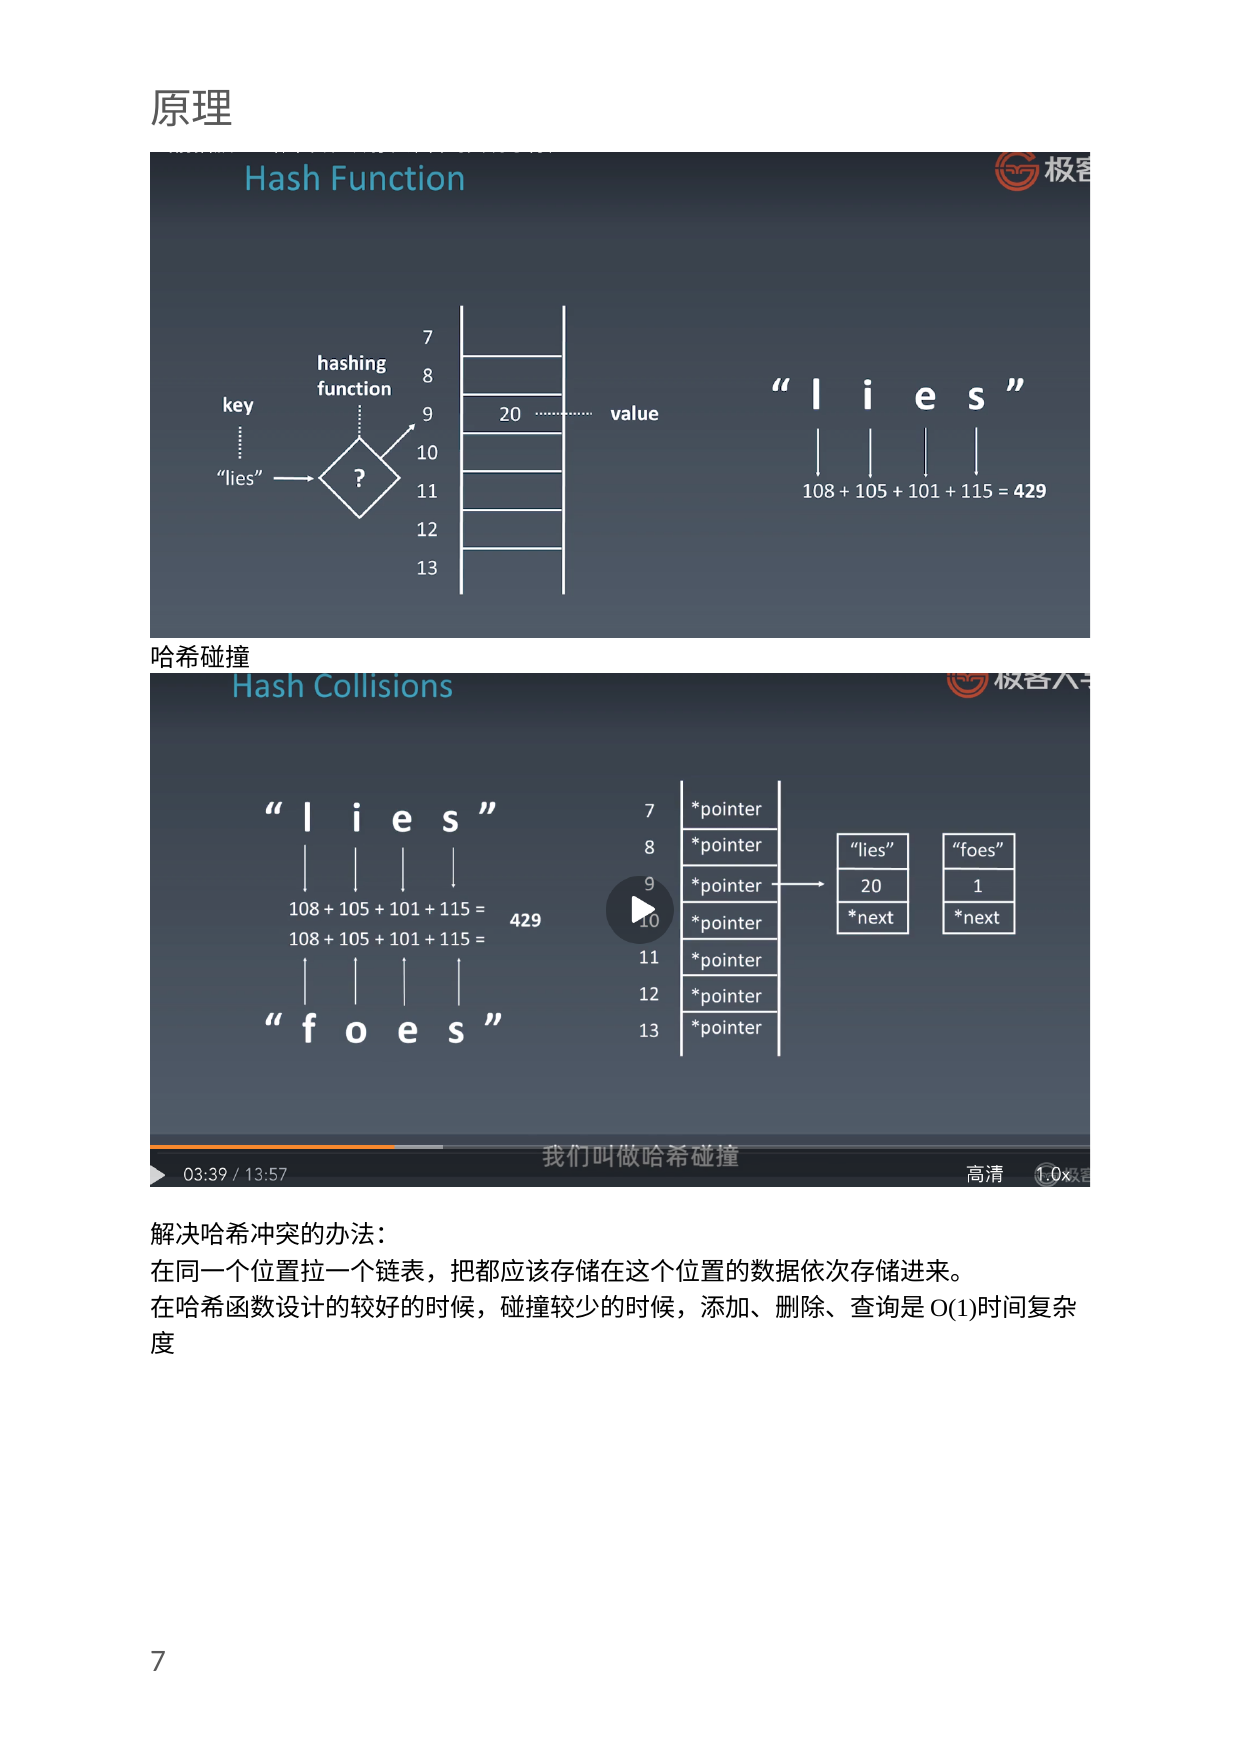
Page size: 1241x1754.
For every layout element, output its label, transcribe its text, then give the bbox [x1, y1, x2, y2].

text 解决哈希冲突的办法： [150, 1215, 1090, 1251]
picture [150, 673, 1091, 1187]
text 哈希碰撞 [150, 638, 1090, 673]
text 在同一个位置拉一个链表，把都应该存储在这个位置的数据依次存储进来。 [150, 1251, 1090, 1287]
picture [150, 152, 1091, 638]
subtitle 原理 [150, 75, 1090, 135]
text 在哈希函数设计的较好的时候，碰撞较少的时候，添加、删除、查询是O(1)时间复杂度 [150, 1287, 1090, 1360]
